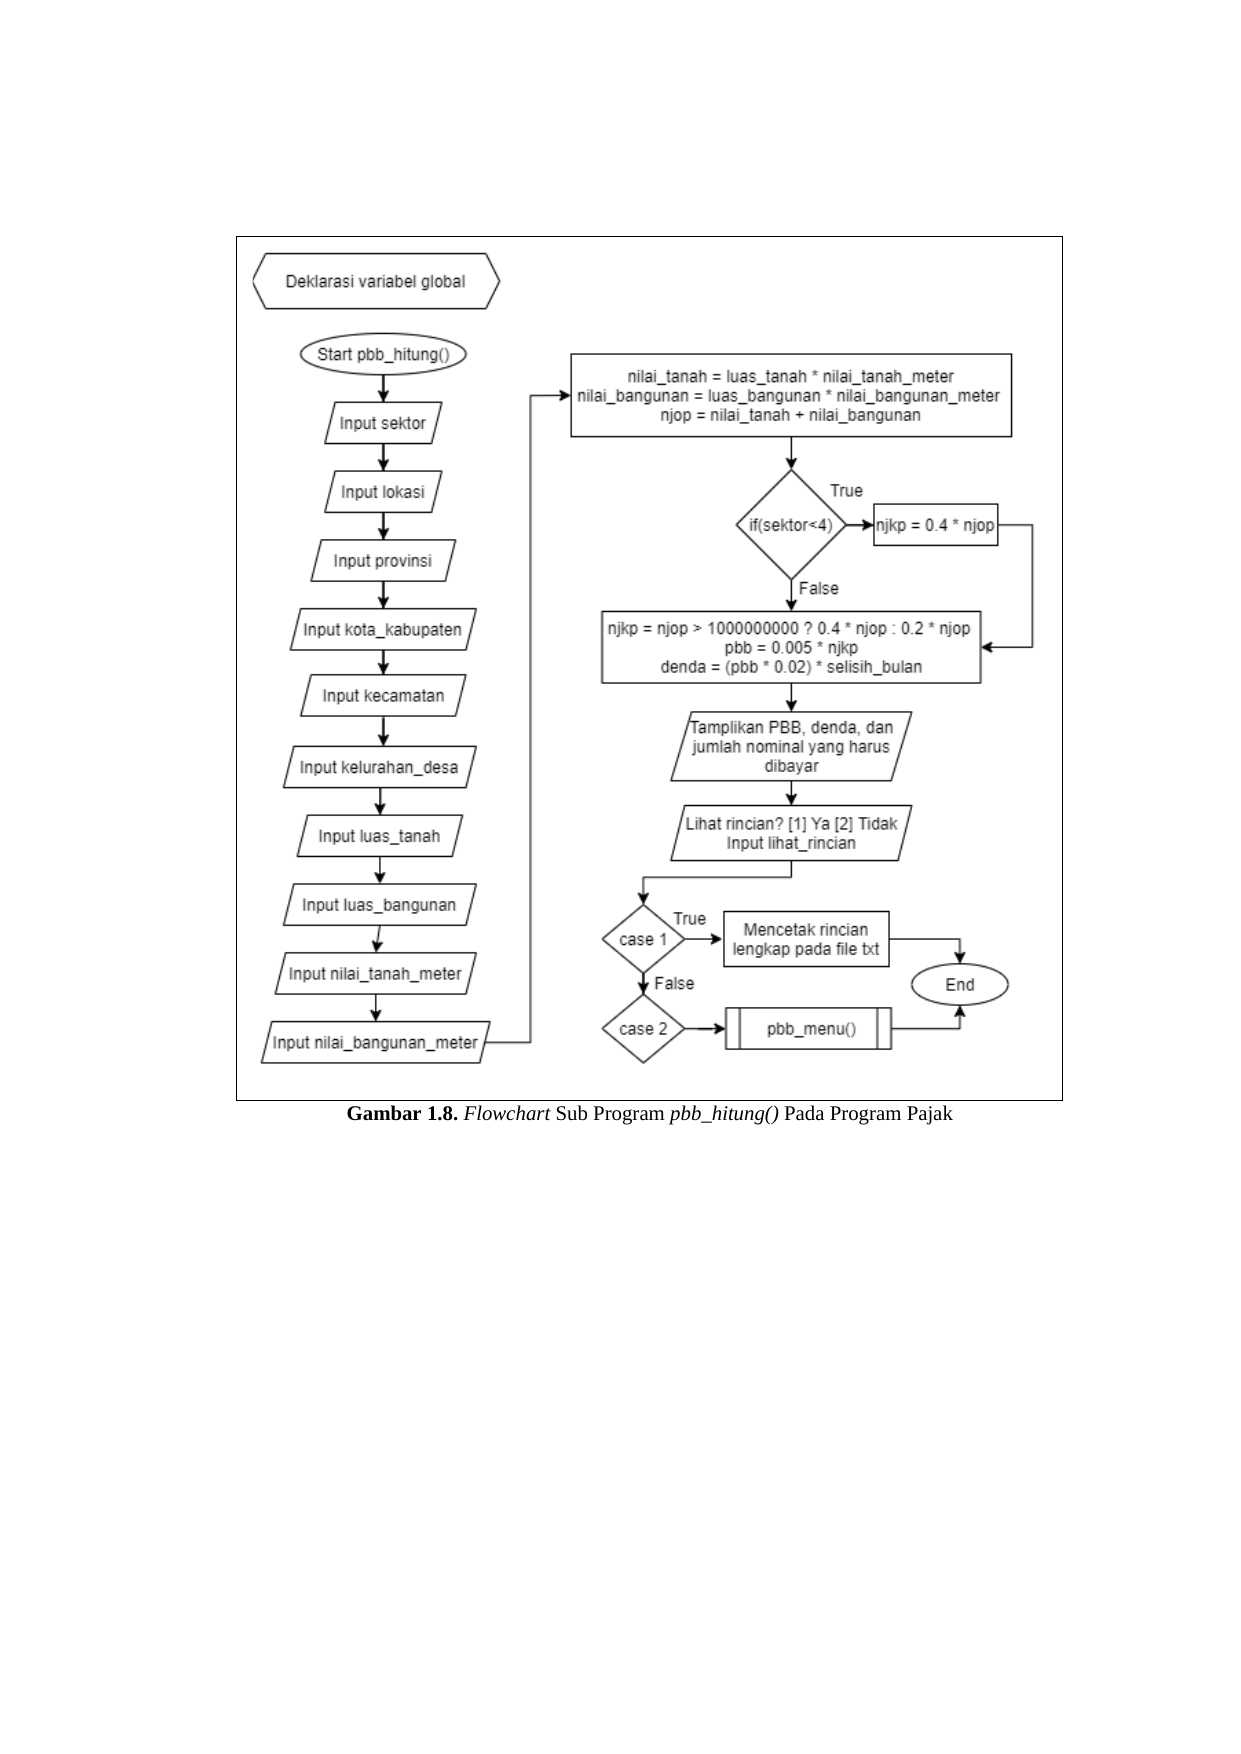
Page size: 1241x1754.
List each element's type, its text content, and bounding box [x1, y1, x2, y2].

picture [252, 237, 1047, 1086]
table_header [237, 237, 1062, 1099]
text Gambar 1.8. Flowchart Sub Program pbb_hitung() Pada Program Pajak [236, 1101, 1063, 1124]
